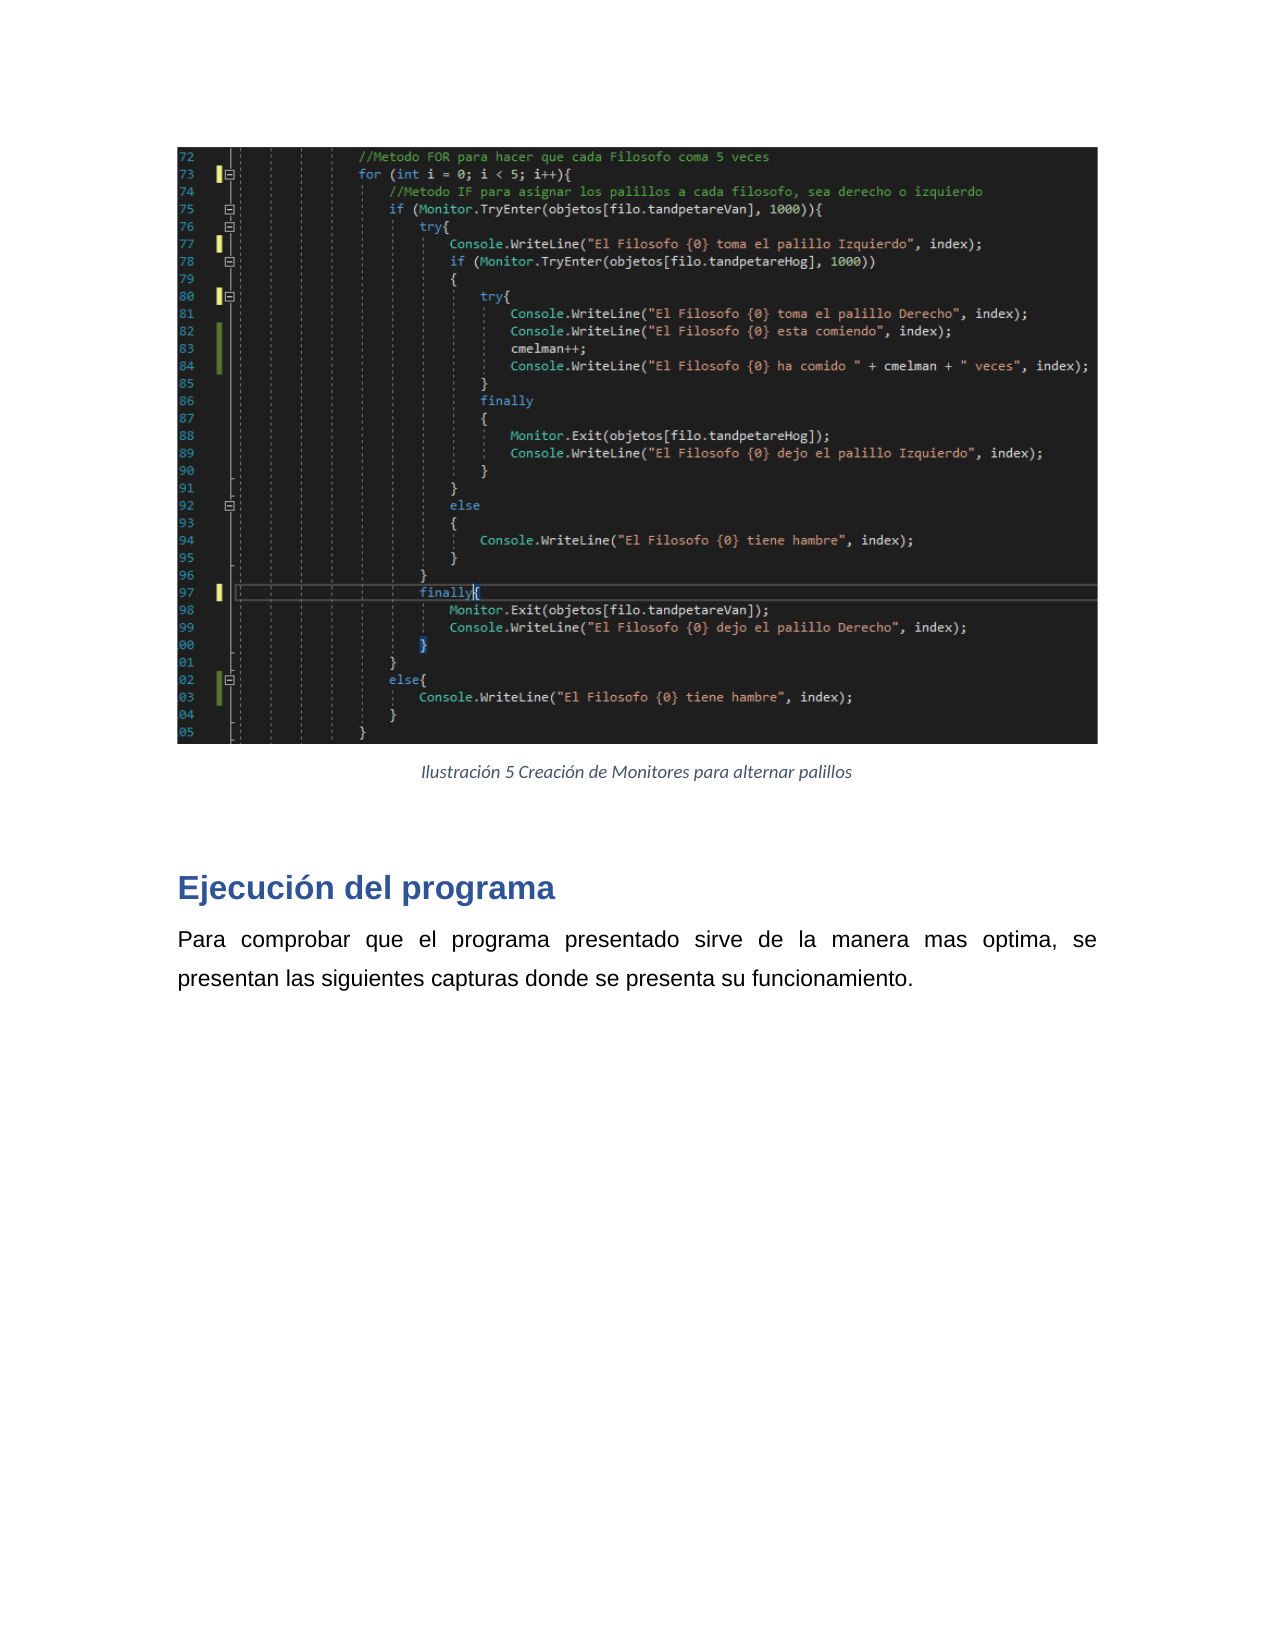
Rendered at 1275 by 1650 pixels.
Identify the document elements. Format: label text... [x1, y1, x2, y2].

picture [177, 147, 1098, 744]
text Para comprobar que el programa presentado sirve de la manera mas optima, se presentan las siguientes capturas donde se presenta su funcionamiento. [177, 926, 1098, 992]
subtitle Ejecución del programa [177, 868, 1098, 907]
